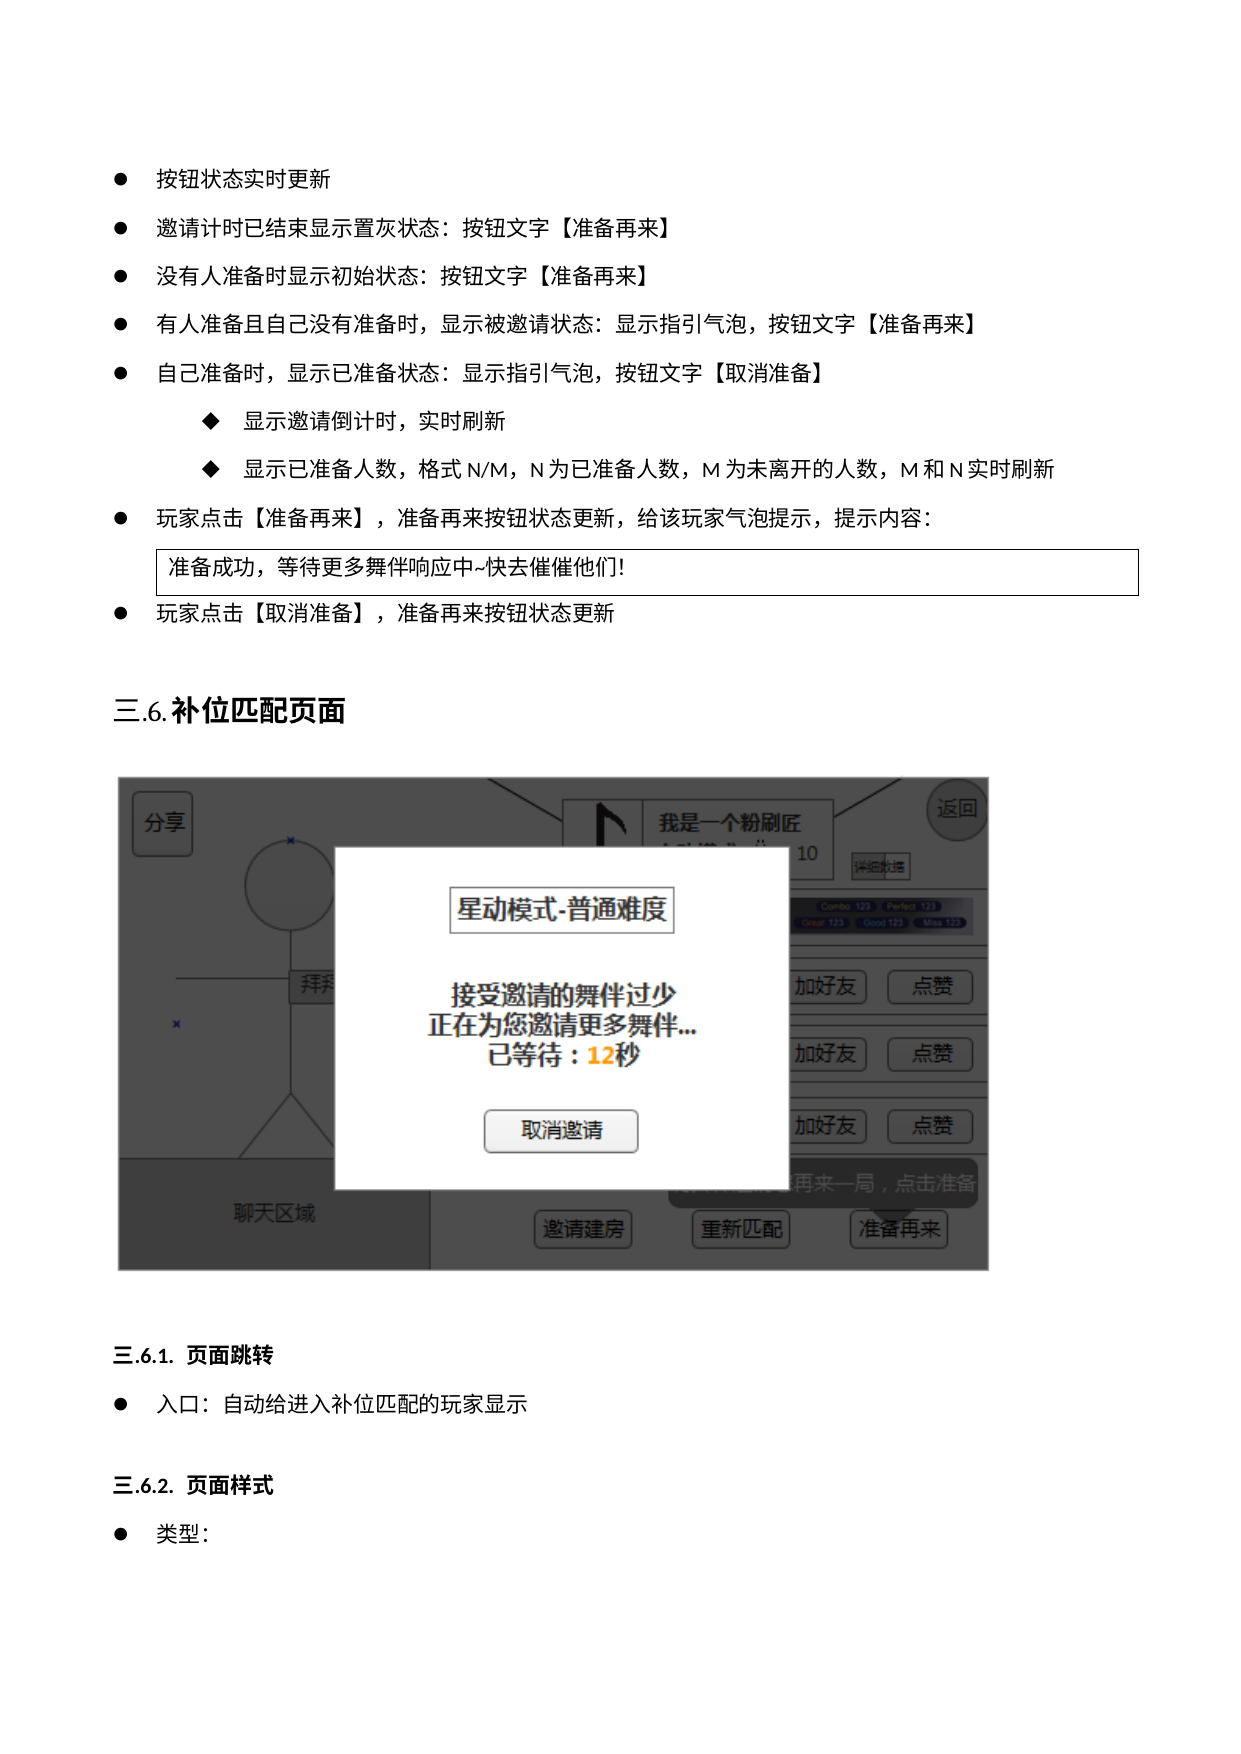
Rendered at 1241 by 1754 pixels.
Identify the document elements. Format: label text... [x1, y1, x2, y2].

list 类型： [112, 1516, 1128, 1549]
list 自己准备时，显示已准备状态：显示指引气泡，按钮文字【取消准备】 [112, 355, 1128, 388]
list 玩家点击【取消准备】，准备再来按钮状态更新 [112, 596, 1128, 628]
list 邀请计时已结束显示置灰状态：按钮文字【准备再来】 [112, 210, 1128, 243]
text 补位匹配页面 [112, 677, 1128, 742]
list 有人准备且自己没有准备时，显示被邀请状态：显示指引气泡，按钮文字【准备再来】 [112, 307, 1128, 339]
list 显示已准备人数，格式N/M，N为已准备人数，M为未离开的人数，M和N实时刷新 [200, 452, 1128, 484]
text 页面跳转 [112, 1338, 1128, 1370]
list 显示邀请倒计时，实时刷新 [200, 404, 1128, 436]
list 入口：自动给进入补位匹配的玩家显示 [112, 1387, 1128, 1419]
picture [112, 772, 997, 1279]
list 玩家点击【准备再来】，准备再来按钮状态更新，给该玩家气泡提示，提示内容： [112, 500, 1128, 533]
table_header 准备成功，等待更多舞伴响应中~快去催催他们！ [157, 550, 1138, 595]
list 按钮状态实时更新 [112, 162, 1128, 194]
list 没有人准备时显示初始状态：按钮文字【准备再来】 [112, 259, 1128, 291]
text 页面样式 [112, 1467, 1128, 1500]
